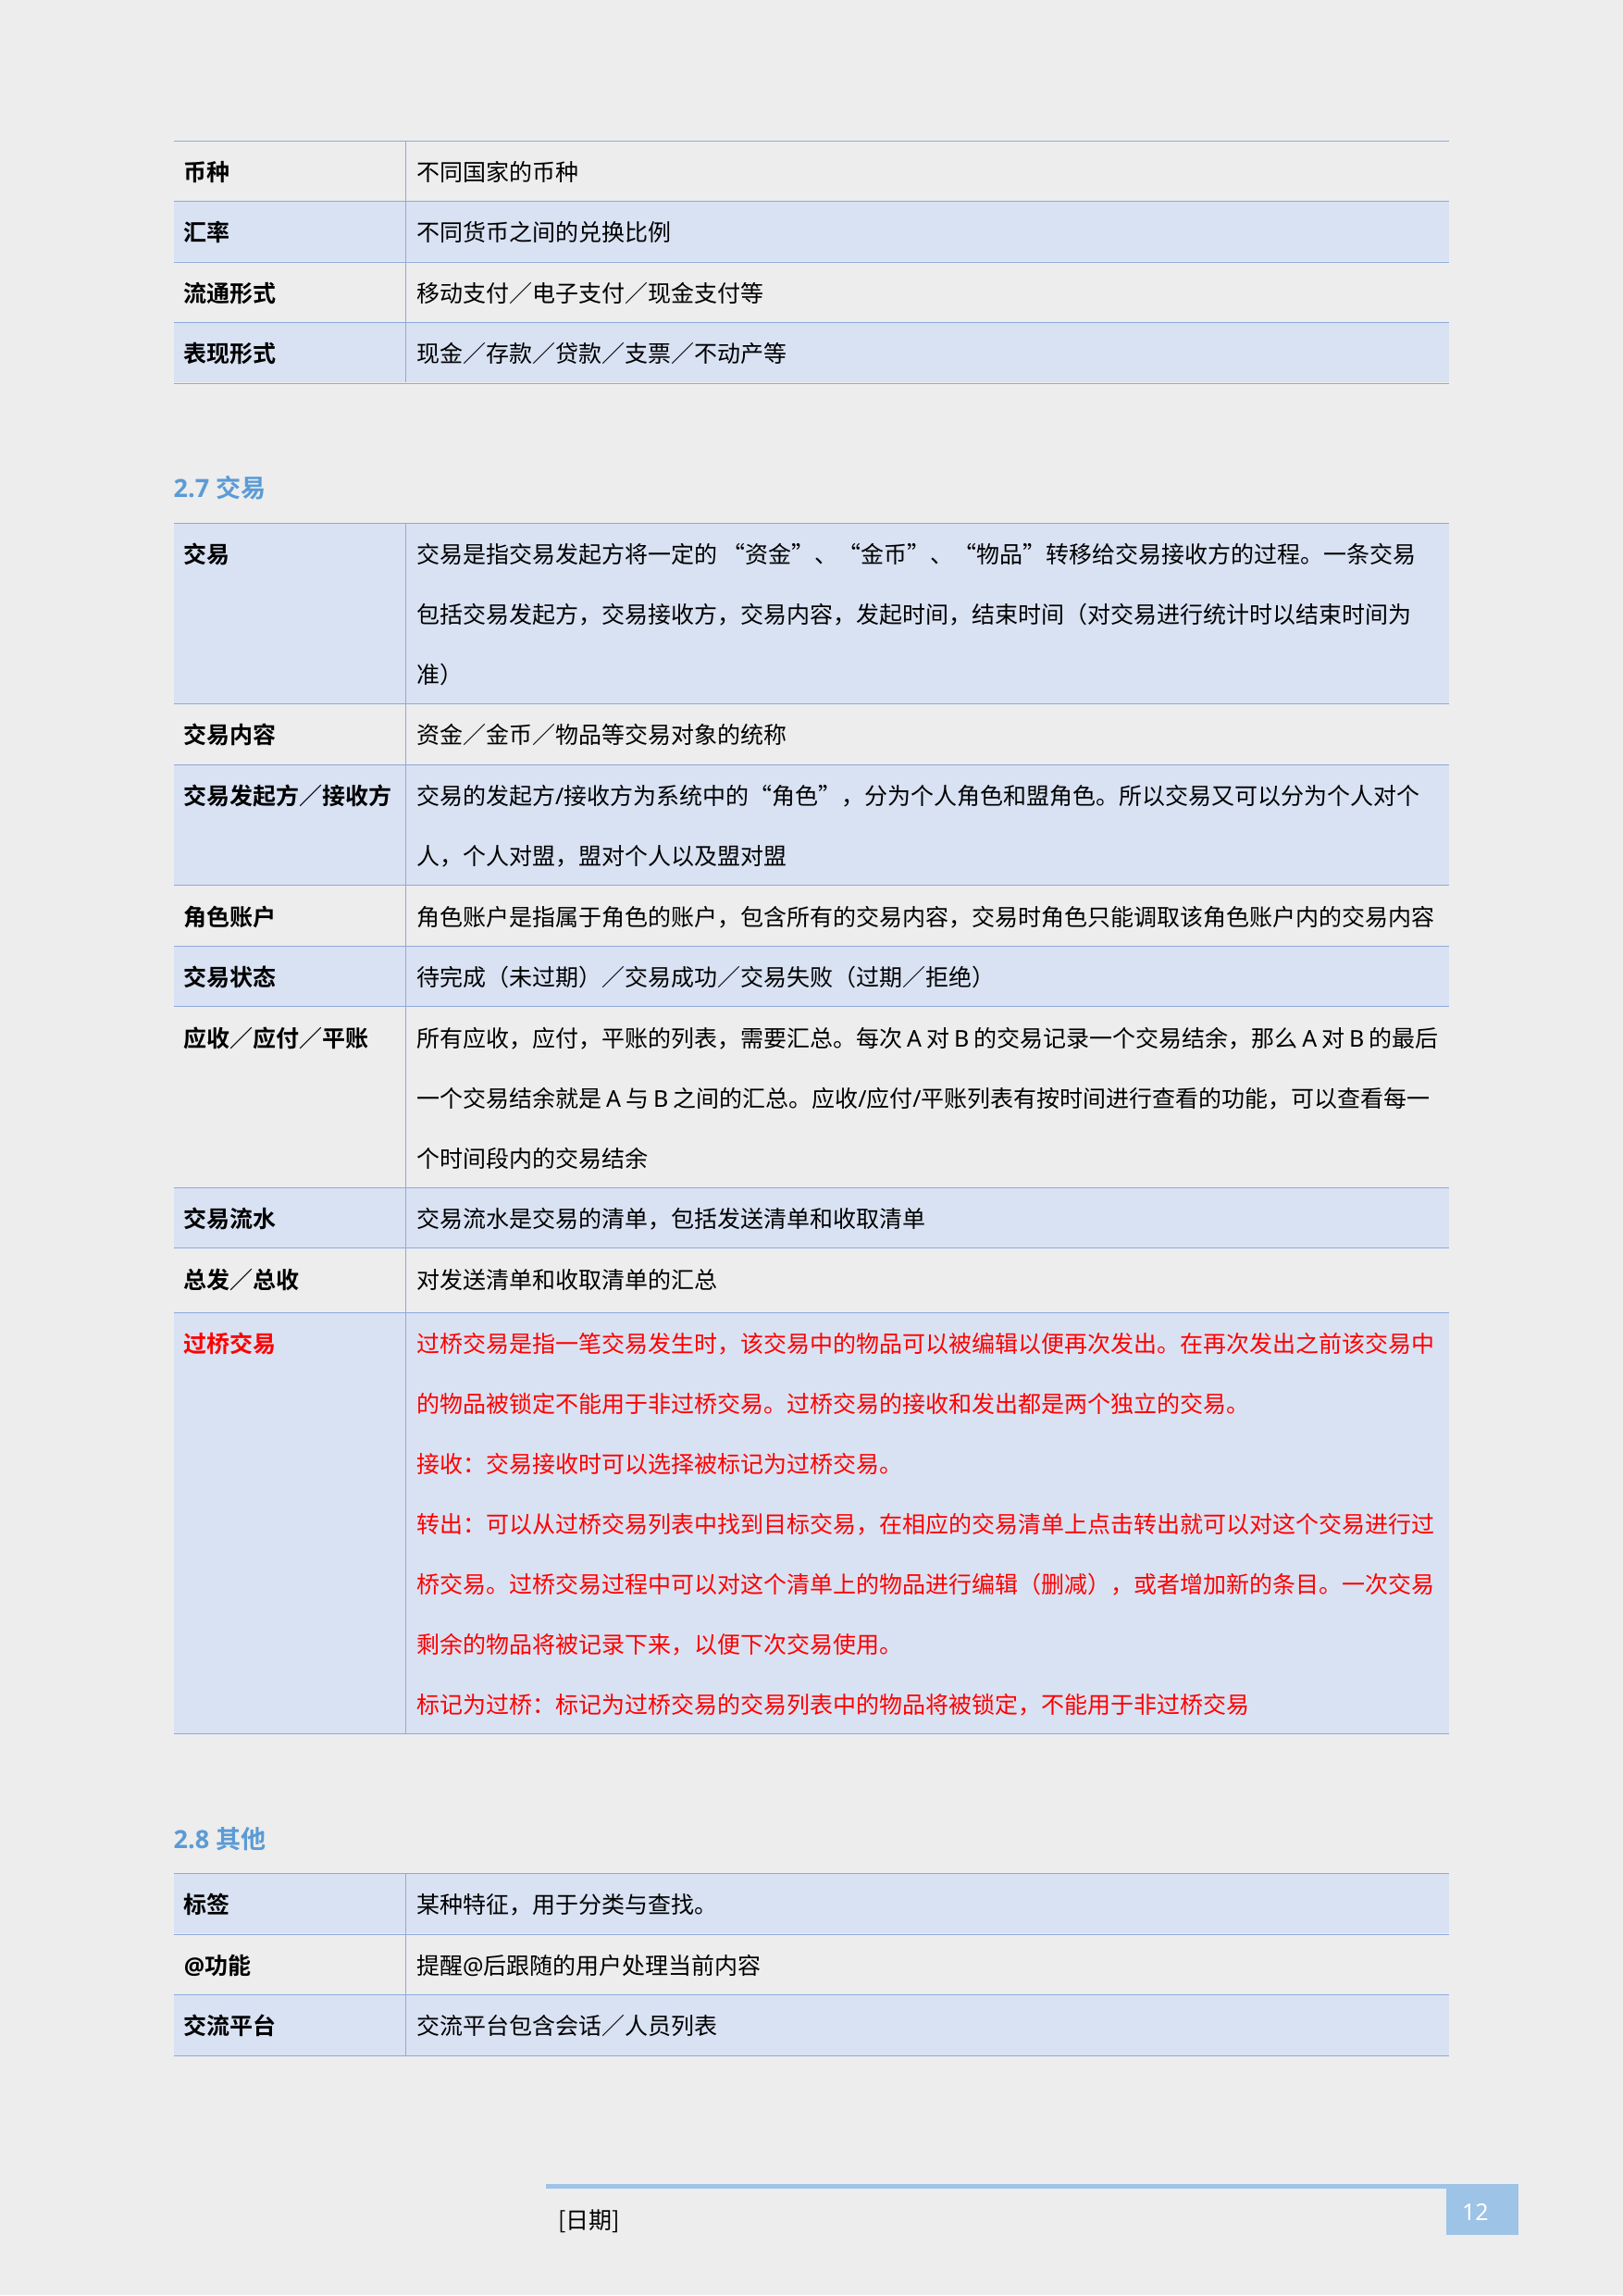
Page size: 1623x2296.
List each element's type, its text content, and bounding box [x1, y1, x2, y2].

table_cell 交易流水是交易的清单，包括发送清单和收取清单 [406, 1188, 1449, 1247]
table_cell 不同货币之间的兑换比例 [406, 202, 1449, 261]
table_cell 现金／存款／贷款／支票／不动产等 [406, 323, 1449, 382]
table_cell 流通形式 [174, 263, 405, 322]
table_cell 提醒@后跟随的用户处理当前内容 [406, 1935, 1449, 1994]
table_cell 交流平台包含会话／人员列表 [406, 1995, 1449, 2055]
table_cell 汇率 [174, 202, 405, 261]
table_cell @功能 [174, 1935, 405, 1994]
table_cell 资金／金币／物品等交易对象的统称 [406, 704, 1449, 764]
table_cell 过桥交易 [174, 1313, 405, 1733]
table_cell 交易状态 [174, 947, 405, 1006]
table_cell 总发／总收 [174, 1248, 405, 1311]
subtitle 2.8 其他 [173, 1807, 1449, 1868]
table_cell 待完成（未过期）／交易成功／交易失败（过期／拒绝） [406, 947, 1449, 1006]
table_cell 应收／应付／平账 [174, 1007, 405, 1187]
subtitle 2.7 交易 [173, 457, 1449, 517]
table_header 交易是指交易发起方将一定的 “资金”、“金币”、“物品”转移给交易接收方的过程。一条交易包括交易发起方，交易接收方，交易内容，发起时间，结束时间（对交易进行统计时以结束时间为准） [406, 524, 1449, 703]
table_cell 移动支付／电子支付／现金支付等 [406, 263, 1449, 322]
table_header 标签 [174, 1874, 405, 1933]
table_cell 交易内容 [174, 704, 405, 764]
table_cell 角色账户 [174, 886, 405, 946]
table_cell 交易的发起方/接收方为系统中的“角色”，分为个人角色和盟角色。所以交易又可以分为个人对个人，个人对盟，盟对个人以及盟对盟 [406, 765, 1449, 885]
table_header 某种特征，用于分类与查找。 [406, 1874, 1449, 1933]
table_cell 对发送清单和收取清单的汇总 [406, 1248, 1449, 1311]
table_cell 所有应收，应付，平账的列表，需要汇总。每次A对B的交易记录一个交易结余，那么A对B的最后一个交易结余就是A与B之间的汇总。应收/应付/平账列表有按时间进行查看的功能，可以查看每一个时间段内的交易结余 [406, 1007, 1449, 1187]
table_cell 过桥交易是指一笔交易发生时，该交易中的物品可以被编辑以便再次发出。在再次发出之前该交易中的物品被锁定不能用于非过桥交易。过桥交易的接收和发出都是两个独立的交易。 接收：交易接收时可以选择被标记为过桥交易。 转出：可以从过桥交易列表中找到目标交易，在相应的交易清单上点击转出就可以对这个交易进行过桥交易。过桥交易过程中可以对这个清单上的物品进行编辑（删减），或者增加新的条目。一次交易剩余的物品将被记录下来，以便下次交易使用。 标记为过桥：标记为过桥交易的交易列表中的物品将被锁定，不能用于非过桥交易 [406, 1313, 1449, 1733]
table_cell 交易发起方／接收方 [174, 765, 405, 885]
table_cell 交易流水 [174, 1188, 405, 1247]
table_cell 表现形式 [174, 323, 405, 382]
table_cell 币种 [174, 142, 405, 201]
table_cell 交流平台 [174, 1995, 405, 2055]
table_cell 角色账户是指属于角色的账户，包含所有的交易内容，交易时角色只能调取该角色账户内的交易内容 [406, 886, 1449, 946]
table_header 交易 [174, 524, 405, 703]
table_cell 不同国家的币种 [406, 142, 1449, 201]
